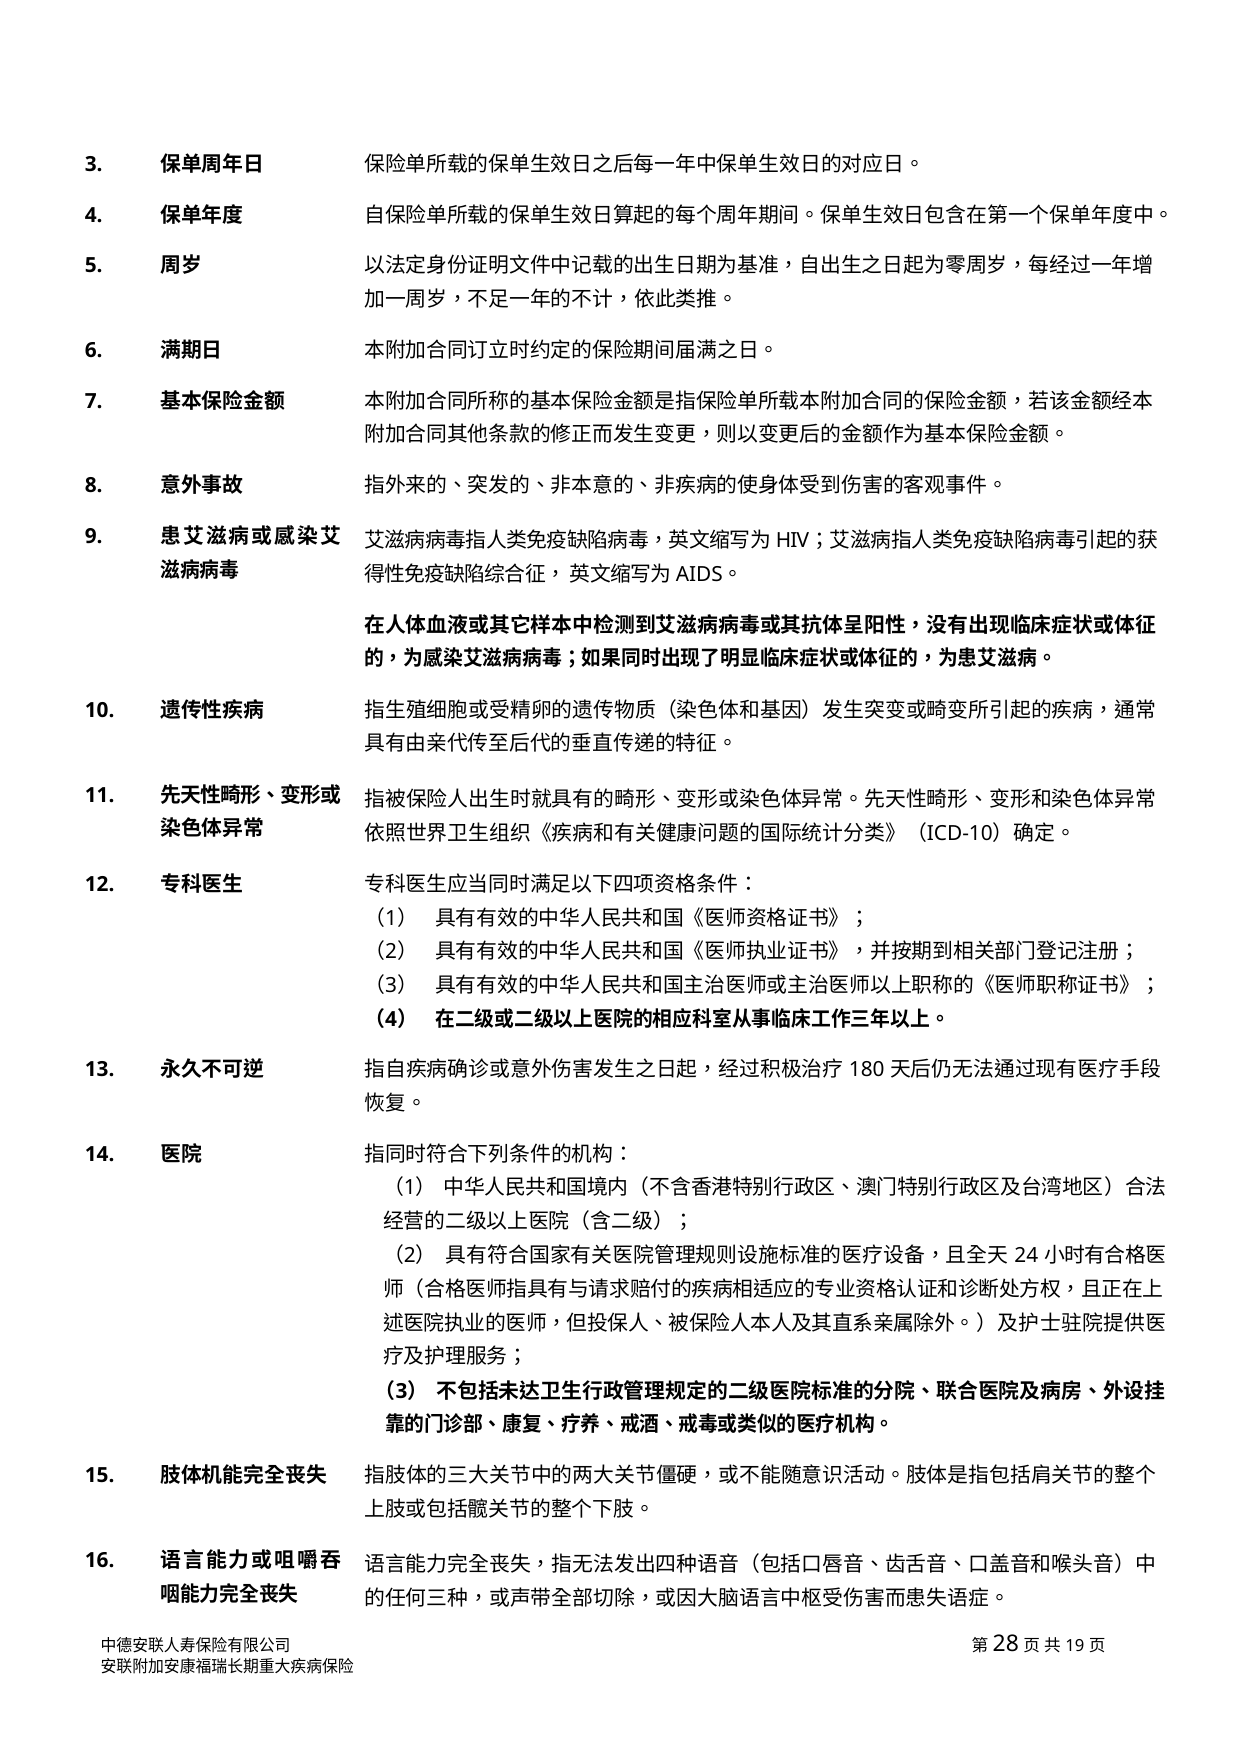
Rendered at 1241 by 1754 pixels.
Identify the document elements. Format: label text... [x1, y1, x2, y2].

list 具有有效的中华人民共和国《医师资格证书》； [364, 903, 1188, 931]
subtitle 患艾滋病或感染艾滋病病毒 [84, 521, 345, 583]
list 医院 指同时符合下列条件的机构： [84, 1139, 1188, 1167]
list 保单周年日 保险单所载的保单生效日之后每一年中保单生效日的对应日。 [84, 149, 1188, 178]
list 具有有效的中华人民共和国主治医师或主治医师以上职称的《医师职称证书》； [364, 970, 1188, 998]
subtitle 在人体血液或其它样本中检测到艾滋病病毒或其抗体呈阳性，没有出现临床症状或体征的，为感染艾滋病病毒；如果同时出现了明显临床症状或体征的，为患艾滋病。 [364, 610, 1166, 672]
list 肢体机能完全丧失 指肢体的三大关节中的两大关节僵硬，或不能随意识活动。肢体是指包括肩关节的整个 上肢或包括髋关节的整个下肢。 [84, 1460, 1166, 1522]
list 基本保险金额 本附加合同所称的基本保险金额是指保险单所载本附加合同的保险金额，若该金额经本 附加合同其他条款的修正而发生变更，则以变更后的金额作为基本保险金额。 [84, 386, 1156, 448]
list 周岁 以法定身份证明文件中记载的出生日期为基准，自出生之日起为零周岁，每经过一年增 加一周岁，不足一年的不计，依此类推。 [84, 251, 1156, 313]
text 艾滋病病毒指人类免疫缺陷病毒，英文缩写为 HIV；艾滋病指人类免疫缺陷病毒引起的获得性免疫缺陷综合征， 英文缩写为 AIDS。 [364, 525, 1167, 587]
list 具有符合国家有关医院管理规则设施标准的医疗设备，且全天 24 小时有合格医师（合格医师指具有与请求赔付的疾病相适应的专业资格认证和诊断处方权，且正在上述医院执业的医师，但投保人、被保险人本人及其直系亲属除外。）及护士驻院提供医疗及护理服务； [383, 1241, 1167, 1370]
text 指被保险人出生时就具有的畸形、变形或染色体异常。先天性畸形、变形和染色体异常依照世界卫生组织《疾病和有关健康问题的国际统计分类》（ICD-10）确定。 [364, 784, 1166, 846]
subtitle 在二级或二级以上医院的相应科室从事临床工作三年以上。 [364, 1004, 1188, 1032]
list 中华人民共和国境内（不含香港特别行政区、澳门特别行政区及台湾地区）合法经营的二级以上医院（含二级）； [383, 1172, 1167, 1234]
list 意外事故 指外来的、突发的、非本意的、非疾病的使身体受到伤害的客观事件。 [84, 471, 1188, 499]
list 保单年度 自保险单所载的保单生效日算起的每个周年期间。保单生效日包含在第一个保单年度中。 [84, 200, 1188, 228]
list 遗传性疾病 指生殖细胞或受精卵的遗传物质（染色体和基因）发生突变或畸变所引起的疾病，通常 具有由亲代传至后代的垂直传递的特征。 [84, 695, 1166, 757]
subtitle 先天性畸形、变形或染色体异常 [84, 780, 342, 842]
text 语言能力完全丧失，指无法发出四种语音（包括口唇音、齿舌音、口盖音和喉头音）中的任何三种，或声带全部切除，或因大脑语言中枢受伤害而患失语症。 [364, 1549, 1166, 1612]
subtitle 语言能力或咀嚼吞咽能力完全丧失 [84, 1546, 345, 1607]
list 专科医生 专科医生应当同时满足以下四项资格条件： [84, 869, 1188, 898]
list 永久不可逆 指自疾病确诊或意外伤害发生之日起，经过积极治疗 180 天后仍无法通过现有医疗手段恢复。 [84, 1054, 1167, 1116]
subtitle 不包括未达卫生行政管理规定的二级医院标准的分院、联合医院及病房、外设挂靠的门诊部、康复、疗养、戒酒、戒毒或类似的医疗机构。 [374, 1376, 1167, 1438]
list 具有有效的中华人民共和国《医师执业证书》，并按期到相关部门登记注册； [364, 936, 1188, 965]
list 满期日 本附加合同订立时约定的保险期间届满之日。 [84, 335, 1188, 364]
